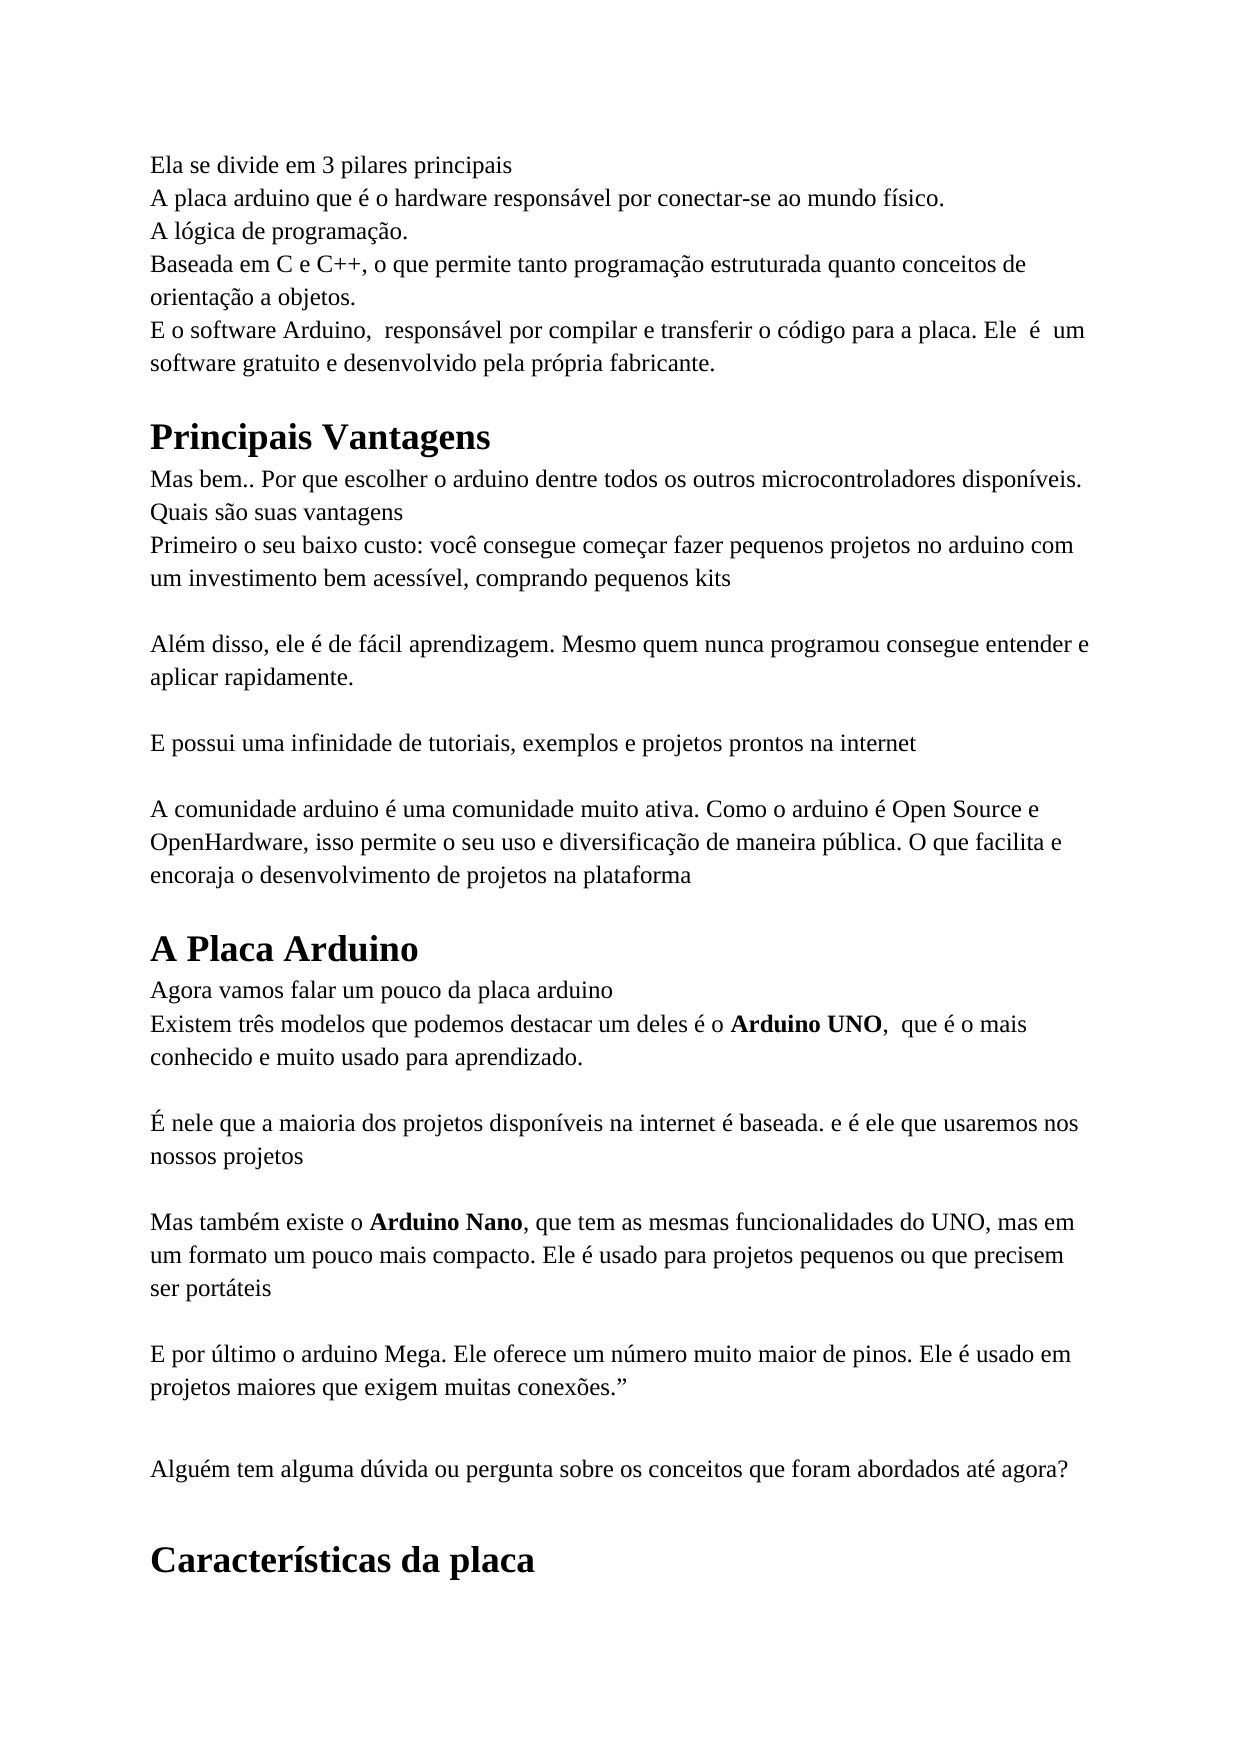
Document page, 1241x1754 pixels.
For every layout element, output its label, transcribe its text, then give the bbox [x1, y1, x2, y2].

text Além disso, ele é de fácil aprendizagem. Mesmo quem nunca programou consegue entender e aplicar rapidamente. [150, 629, 1090, 691]
text E o software Arduino, responsável por compilar e transferir o código para a placa. Ele é um software gratuito e desenvolvido pela própria fabricante. [150, 315, 1090, 377]
text A lógica de programação. [150, 216, 1090, 245]
text Baseada em C e C++, o que permite tanto programação estruturada quanto conceitos de orientação a objetos. [150, 249, 1090, 311]
text Características da placa [150, 1537, 1090, 1580]
text Existem três modelos que podemos destacar um deles é o Arduino UNO, que é o mais conhecido e muito usado para aprendizado. [150, 1009, 1090, 1070]
text Mas também existe o Arduino Nano, que tem as mesmas funcionalidades do UNO, mas em um formato um pouco mais compacto. Ele é usado para projetos pequenos ou que precisem ser portáteis [150, 1207, 1090, 1302]
text E possui uma infinidade de tutoriais, exemplos e projetos prontos na internet [150, 728, 1090, 757]
text Principais Vantagens [150, 414, 1090, 457]
text A comunidade arduino é uma comunidade muito ativa. Como o arduino é Open Source e OpenHardware, isso permite o seu uso e diversificação de maneira pública. O que facilita e encoraja o desenvolvimento de projetos na plataforma [150, 794, 1090, 889]
text É nele que a maioria dos projetos disponíveis na internet é baseada. e é ele que usaremos nos nossos projetos [150, 1108, 1090, 1169]
text Primeiro o seu baixo custo: você consegue começar fazer pequenos projetos no arduino com um investimento bem acessível, comprando pequenos kits [150, 530, 1090, 592]
text A placa arduino que é o hardware responsável por conectar-se ao mundo físico. [150, 183, 1090, 212]
text Alguém tem alguma dúvida ou pergunta sobre os conceitos que foram abordados até agora? [150, 1454, 1090, 1483]
text A Placa Arduino [150, 926, 1090, 969]
text Agora vamos falar um pouco da placa arduino [150, 976, 1090, 1004]
text E por último o arduino Mega. Ele oferece um número muito maior de pinos. Ele é usado em projetos maiores que exigem muitas conexões.” [150, 1339, 1090, 1401]
text Ela se divide em 3 pilares principais [150, 150, 1090, 179]
text Mas bem.. Por que escolher o arduino dentre todos os outros microcontroladores disponíveis. Quais são suas vantagens [150, 464, 1090, 526]
